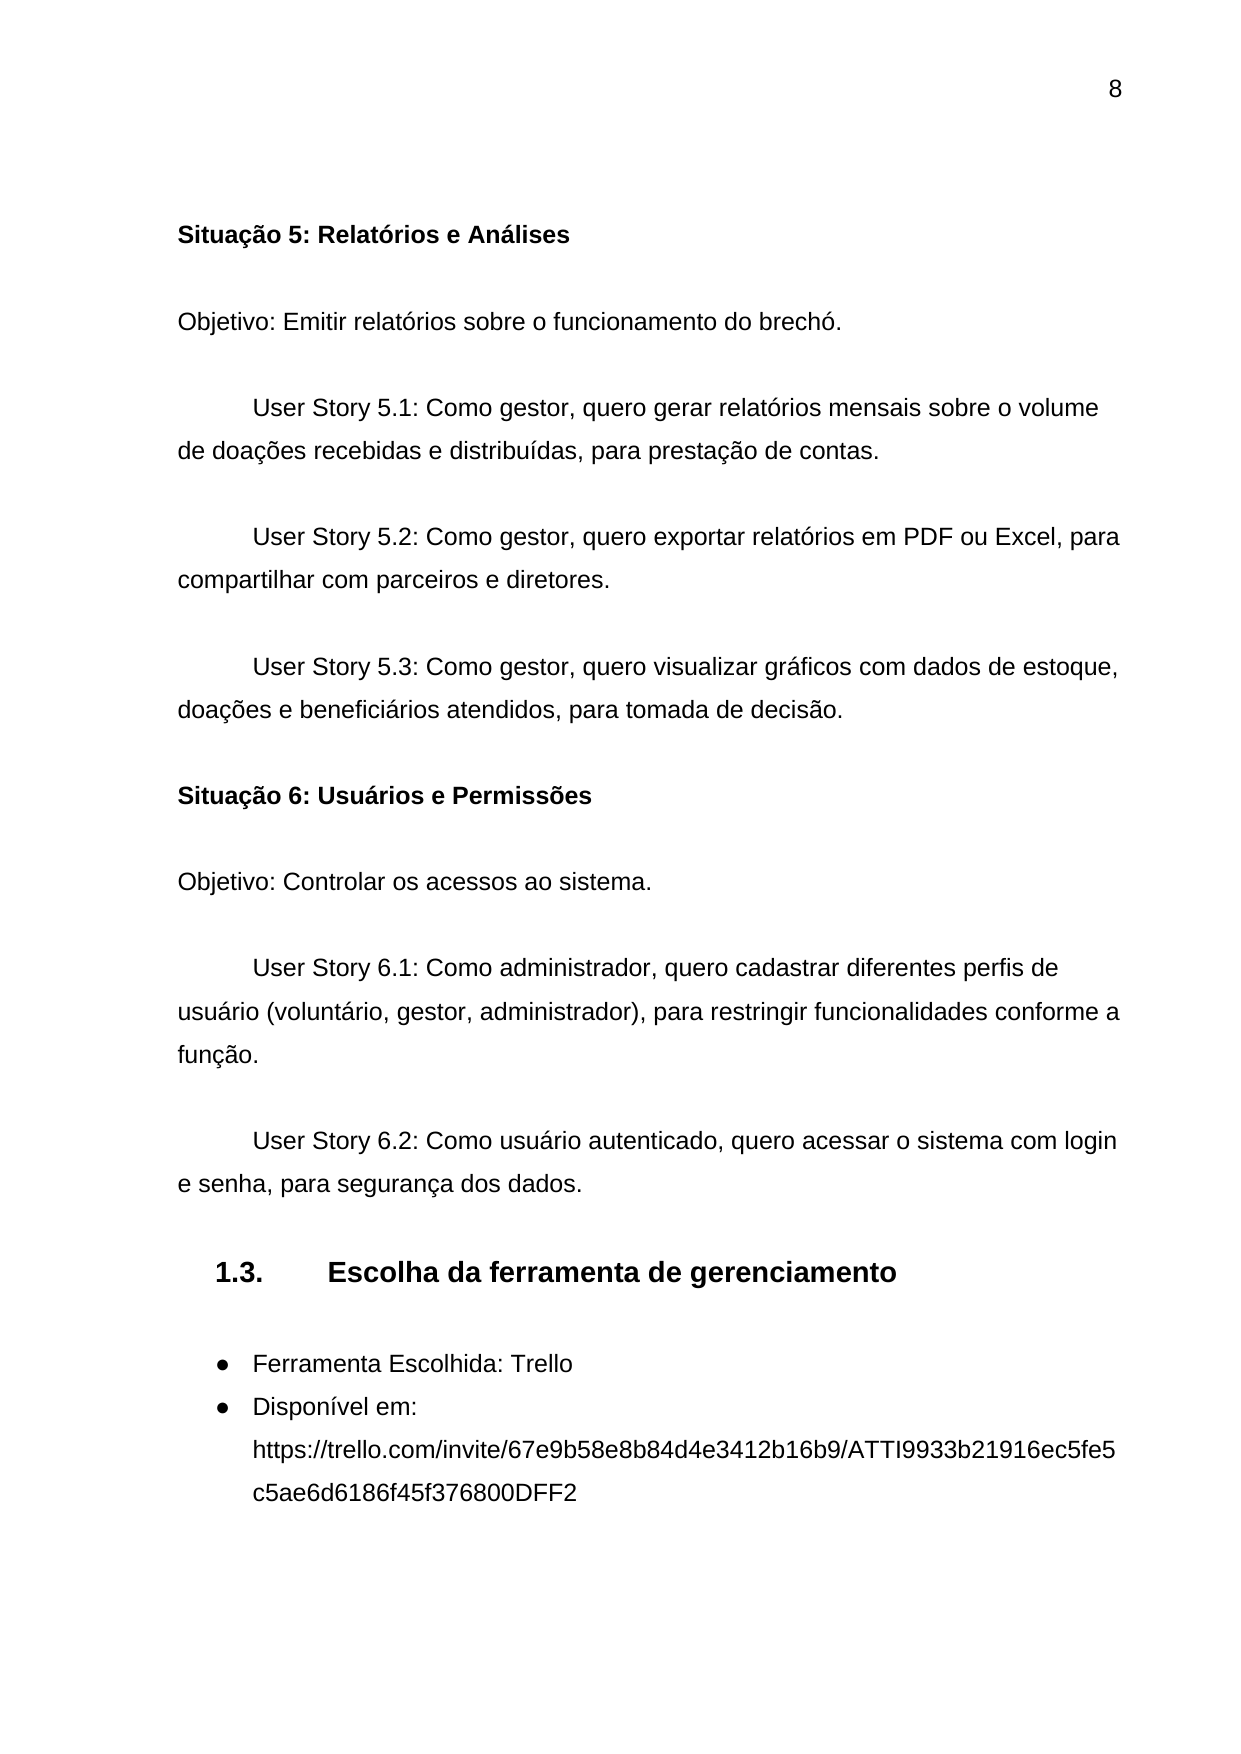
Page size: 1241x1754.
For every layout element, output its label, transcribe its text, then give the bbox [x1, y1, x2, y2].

text User Story 6.2: Como usuário autenticado, quero acessar o sistema com login e senha, para segurança dos dados. [177, 1126, 1122, 1198]
text Situação 5: Relatórios e Análises [177, 220, 1122, 249]
text Objetivo: Emitir relatórios sobre o funcionamento do brechó. [177, 307, 1122, 335]
text User Story 6.1: Como administrador, quero cadastrar diferentes perfis de usuário (voluntário, gestor, administrador), para restringir funcionalidades conforme a função. [177, 953, 1122, 1068]
subtitle Escolha da ferramenta de gerenciamento [215, 1255, 1122, 1289]
list Ferramenta Escolhida: Trello [215, 1349, 1122, 1377]
text User Story 5.3: Como gestor, quero visualizar gráficos com dados de estoque, doações e beneficiários atendidos, para tomada de decisão. [177, 652, 1122, 723]
text User Story 5.1: Como gestor, quero gerar relatórios mensais sobre o volume de doações recebidas e distribuídas, para prestação de contas. [177, 393, 1122, 465]
text Situação 6: Usuários e Permissões [177, 781, 1122, 810]
text User Story 5.2: Como gestor, quero exportar relatórios em PDF ou Excel, para compartilhar com parceiros e diretores. [177, 522, 1122, 594]
list Disponível em: https://trello.com/invite/67e9b58e8b84d4e3412b16b9/ATTI9933b21916ec5fe5c5ae6d6186f45f376800DFF2 [215, 1392, 1122, 1507]
text Objetivo: Controlar os acessos ao sistema. [177, 867, 1122, 896]
